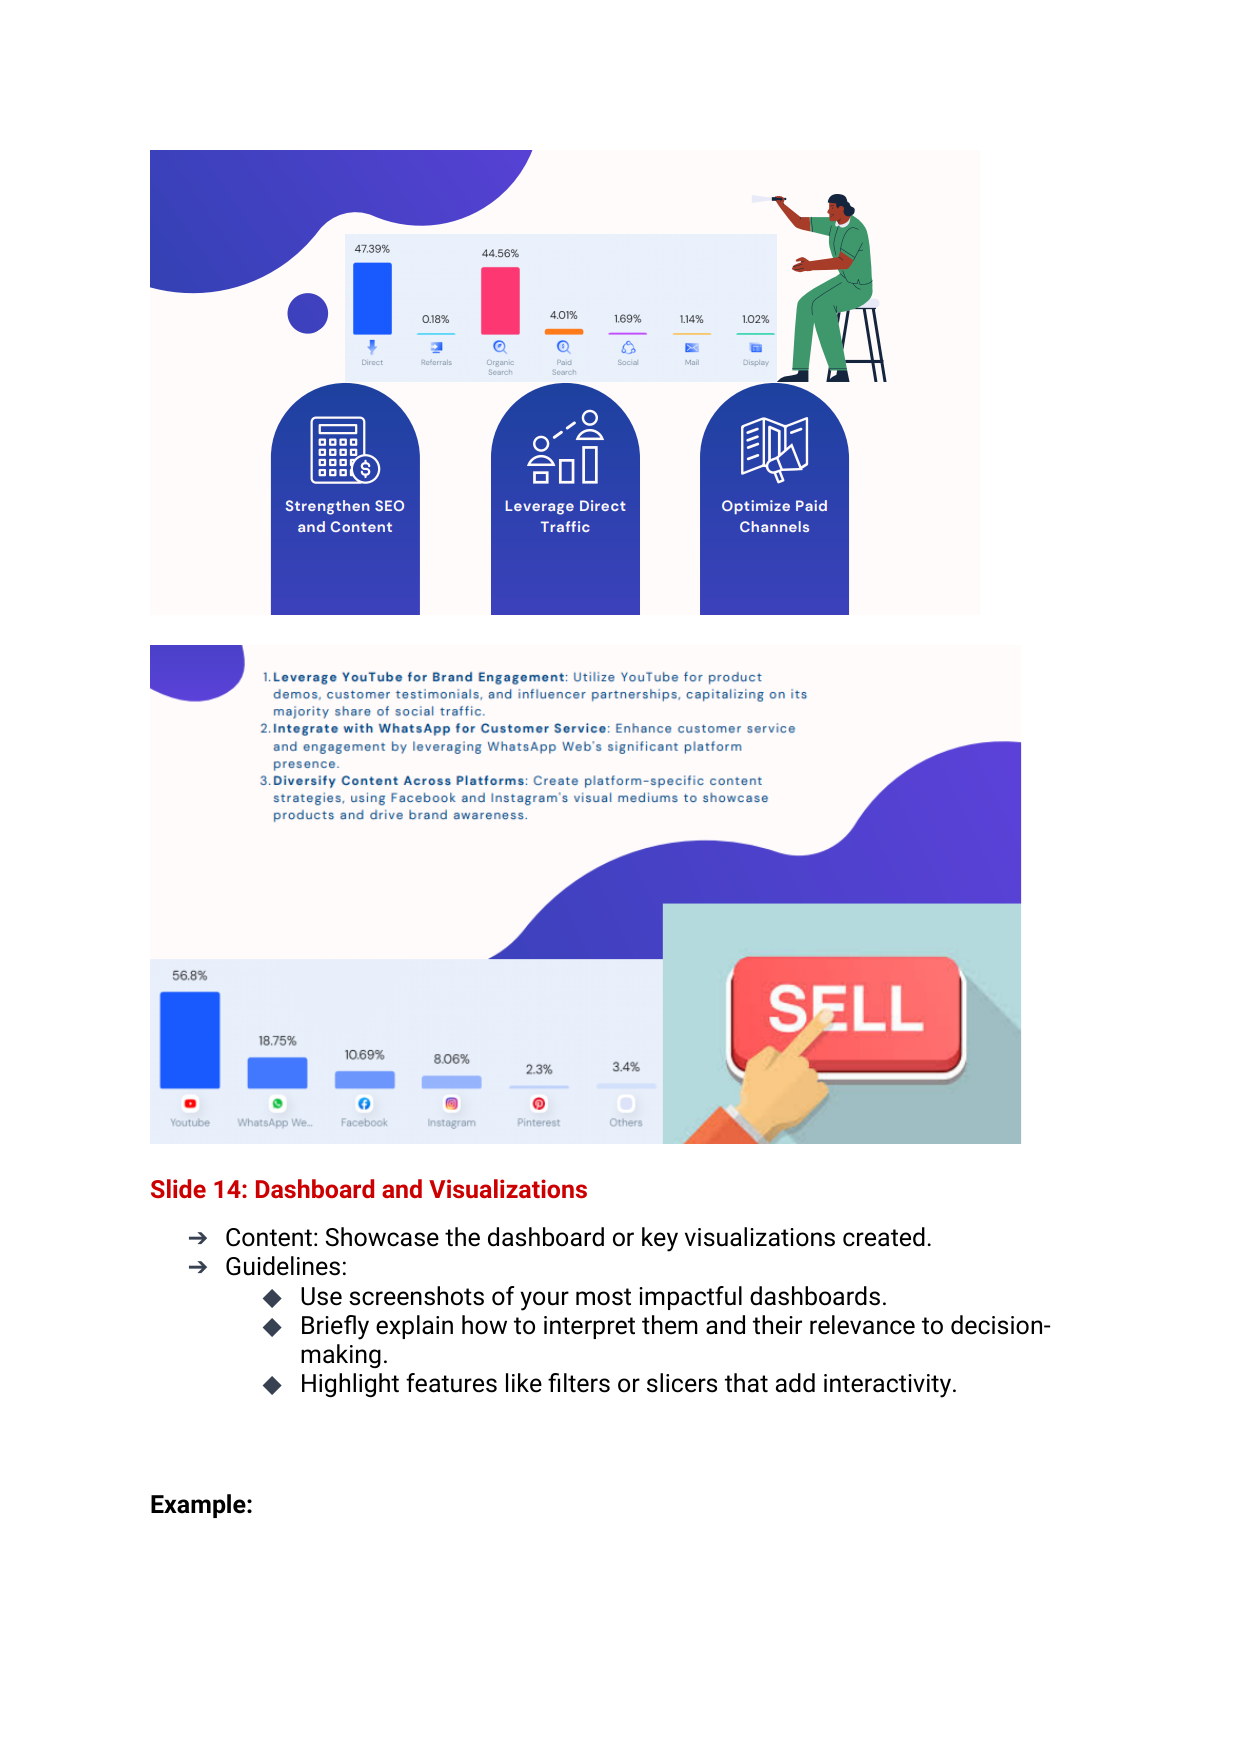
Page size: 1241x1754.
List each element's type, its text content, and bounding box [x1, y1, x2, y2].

list Content: Showcase the dashboard or key visualizations created. [187, 1223, 1090, 1252]
list Briefly explain how to interpret them and their relevance to decision-making. [262, 1311, 1090, 1369]
subtitle Slide 14: Dashboard and Visualizations [150, 1175, 1090, 1204]
picture [150, 150, 981, 615]
list Use screenshots of your most impactful dashboards. [262, 1282, 1090, 1311]
list Highlight features like filters or slicers that add interactivity. [262, 1369, 1090, 1399]
list Guidelines: [187, 1252, 1090, 1282]
picture [150, 645, 1022, 1144]
text Example: [150, 1491, 1090, 1520]
